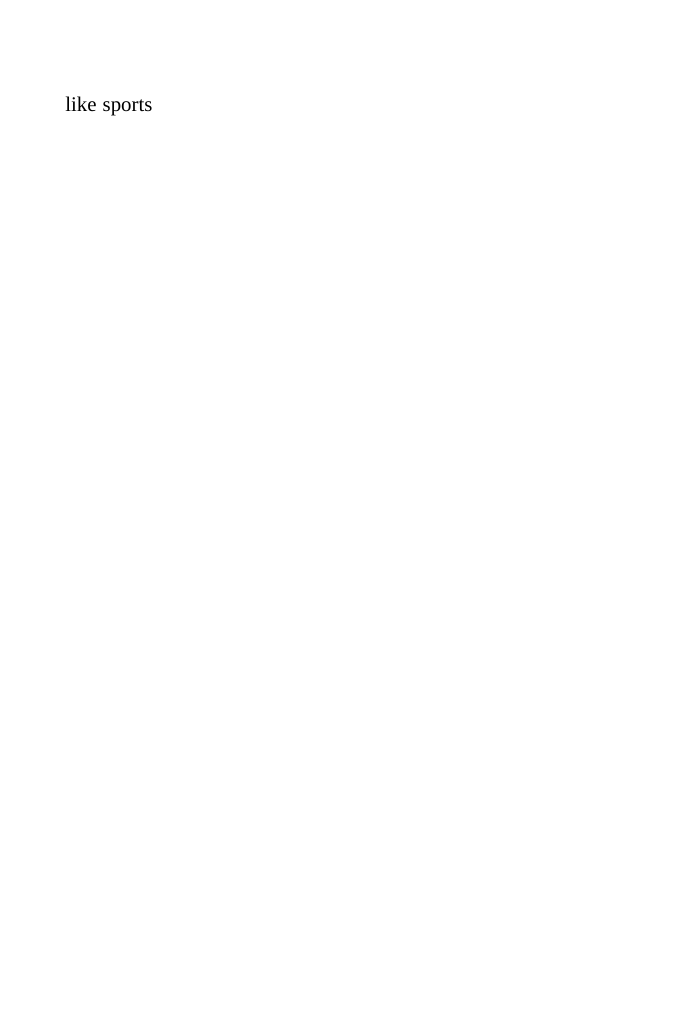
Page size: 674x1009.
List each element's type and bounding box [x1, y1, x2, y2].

text [65, 92, 565, 116]
